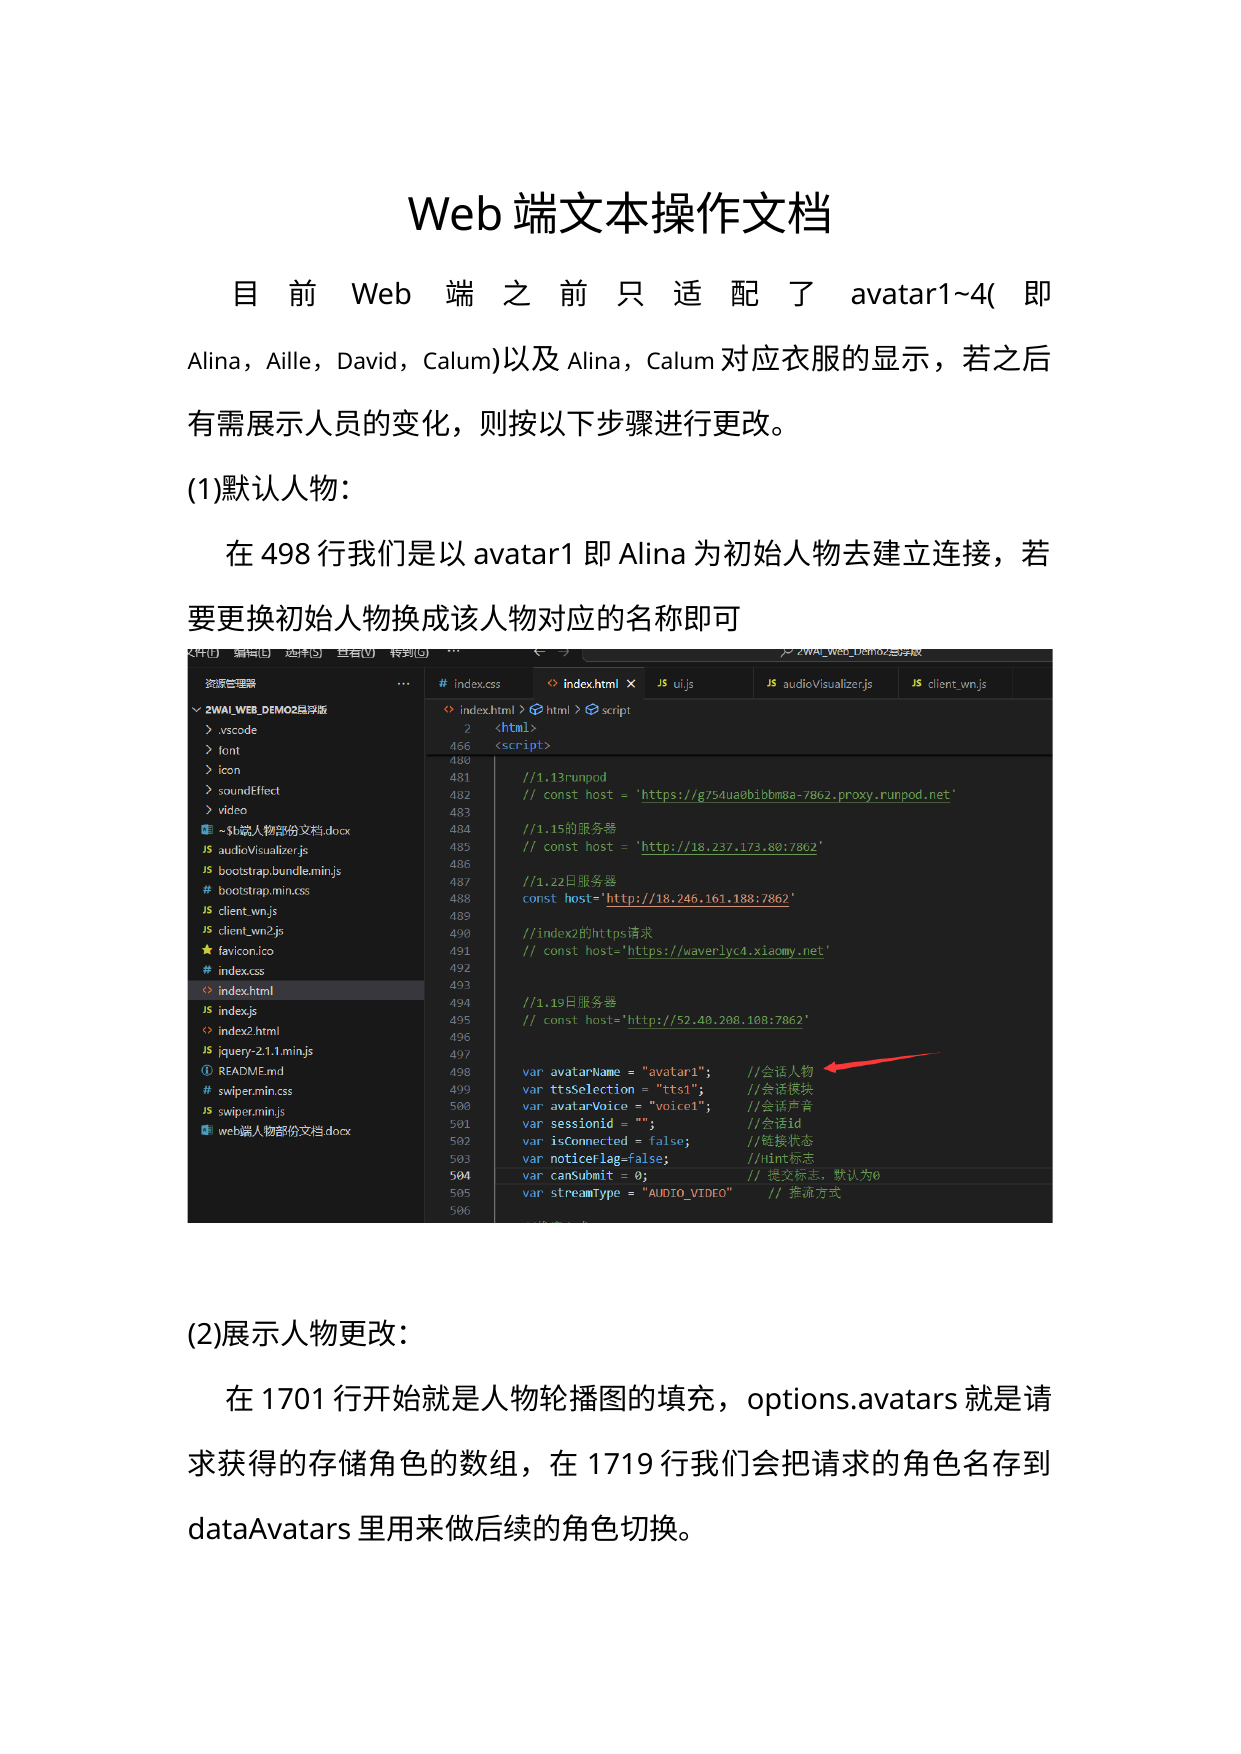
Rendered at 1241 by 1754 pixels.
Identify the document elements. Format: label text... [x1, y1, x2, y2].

text 在498行我们是以avatar1即Alina为初始人物去建立连接，若要更换初始人物换成该人物对应的名称即可 [187, 519, 1053, 649]
text (1)默认人物： [187, 454, 1053, 519]
text 在1701行开始就是人物轮播图的填充，options.avatars就是请求获得的存储角色的数组，在1719行我们会把请求的角色名存到dataAvatars里用来做后续的角色切换。 [187, 1364, 1053, 1559]
text Web端文本操作文档 [187, 162, 1053, 259]
text (2)展示人物更改： [187, 1299, 1053, 1364]
picture [187, 649, 1053, 1223]
text 目前Web端之前只适配了avatar1~4(即Alina，Aille，David，Calum)以及Alina，Calum对应衣服的显示，若之后有需展示人员的变化，则按以下步骤进行更改。 [187, 259, 1053, 454]
